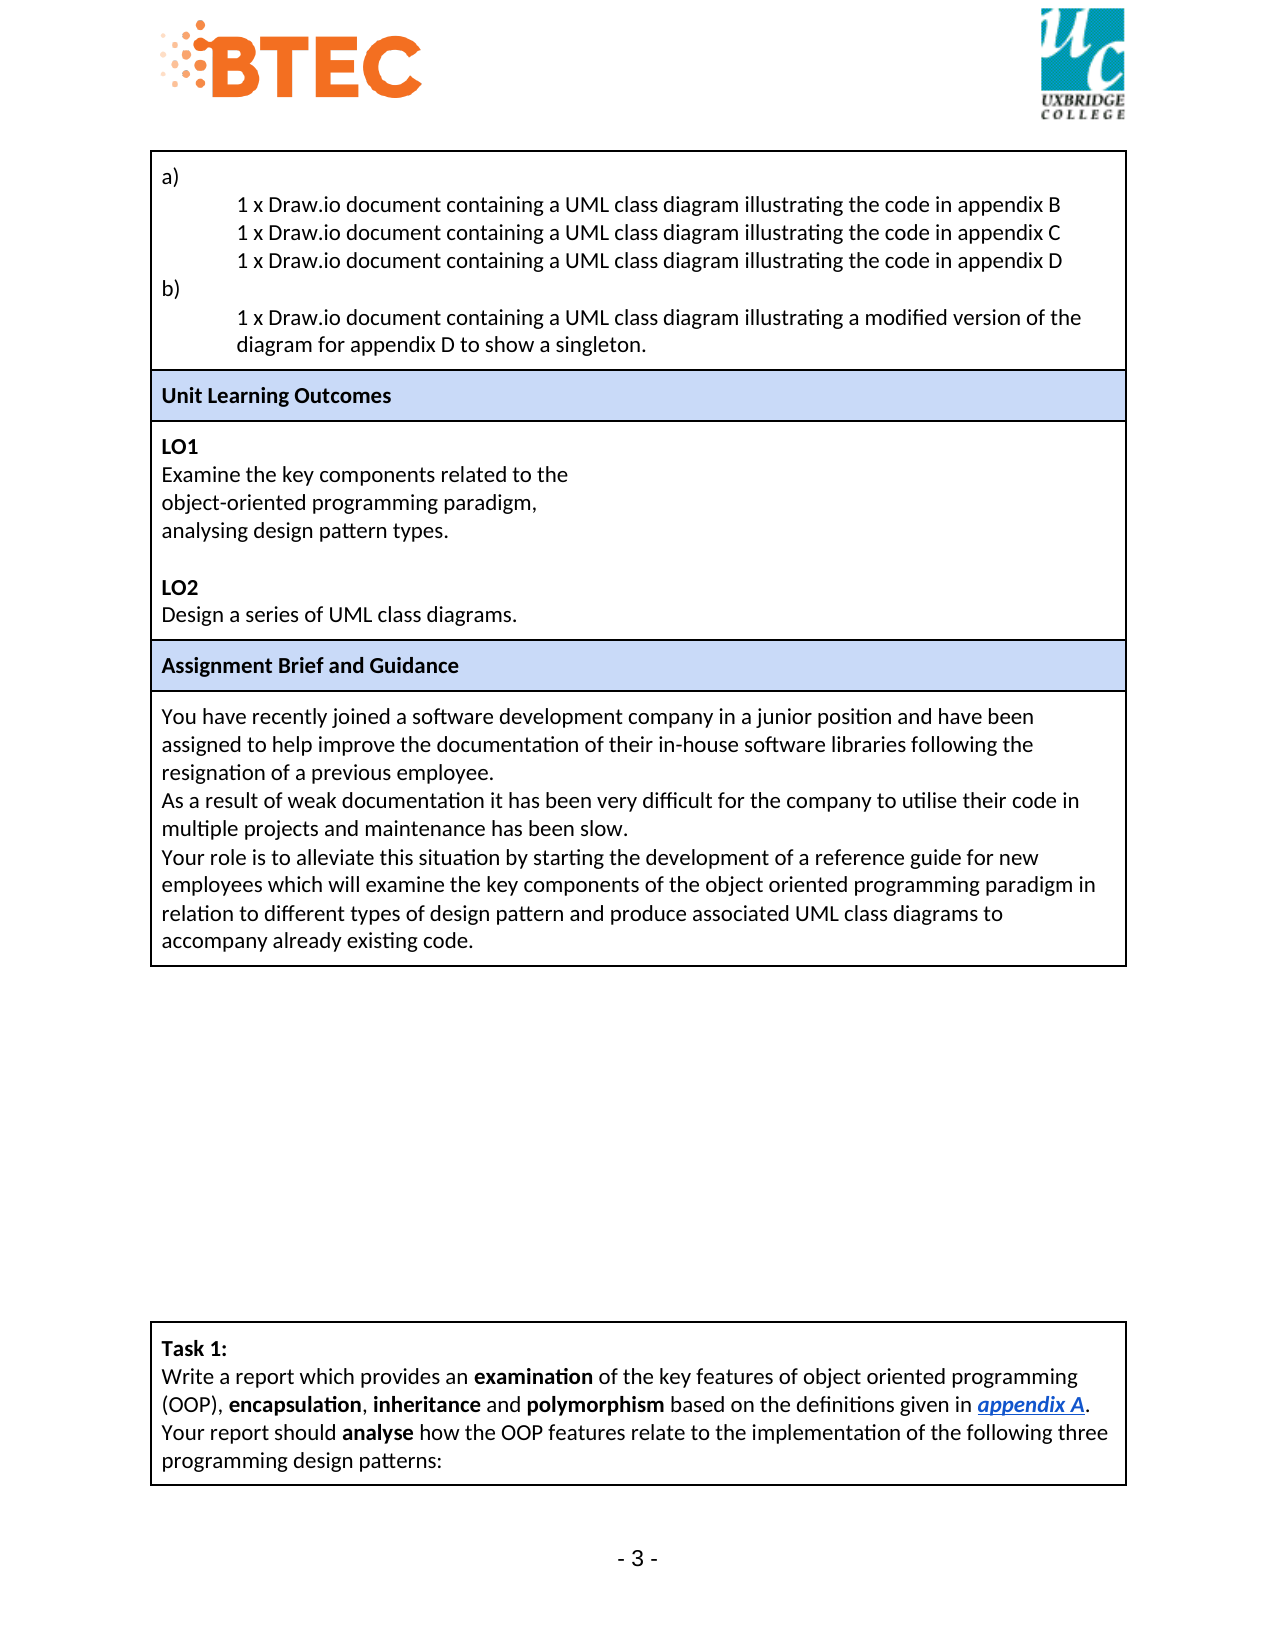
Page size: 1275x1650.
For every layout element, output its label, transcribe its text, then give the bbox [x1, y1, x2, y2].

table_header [152, 1323, 1125, 1484]
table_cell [152, 152, 1125, 369]
picture [1040, 7, 1125, 121]
table_cell Unit Learning Outcomes [152, 371, 1125, 420]
table_cell Assignment Brief and Guidance [152, 641, 1125, 690]
table_cell You have recently joined a software development company in a junior position and have been assigned to help improve the documentation of their in-house software libraries following the resignation of a previous employee. As a result of weak documentation it has been very difficult for the company to utilise their code in multiple projects and maintenance has been slow. Your role is to alleviate this situation by starting the development of a reference guide for new employees which will examine the key components of the object oriented programming paradigm in relation to different types of design pattern and produce associated UML class diagrams to accompany already existing code. [152, 692, 1125, 965]
picture [150, 7, 428, 107]
table_cell LO1 Examine the key components related to the object-oriented programming paradigm, analysing design pattern types. LO2 Design a series of UML class diagrams. [152, 422, 1125, 639]
